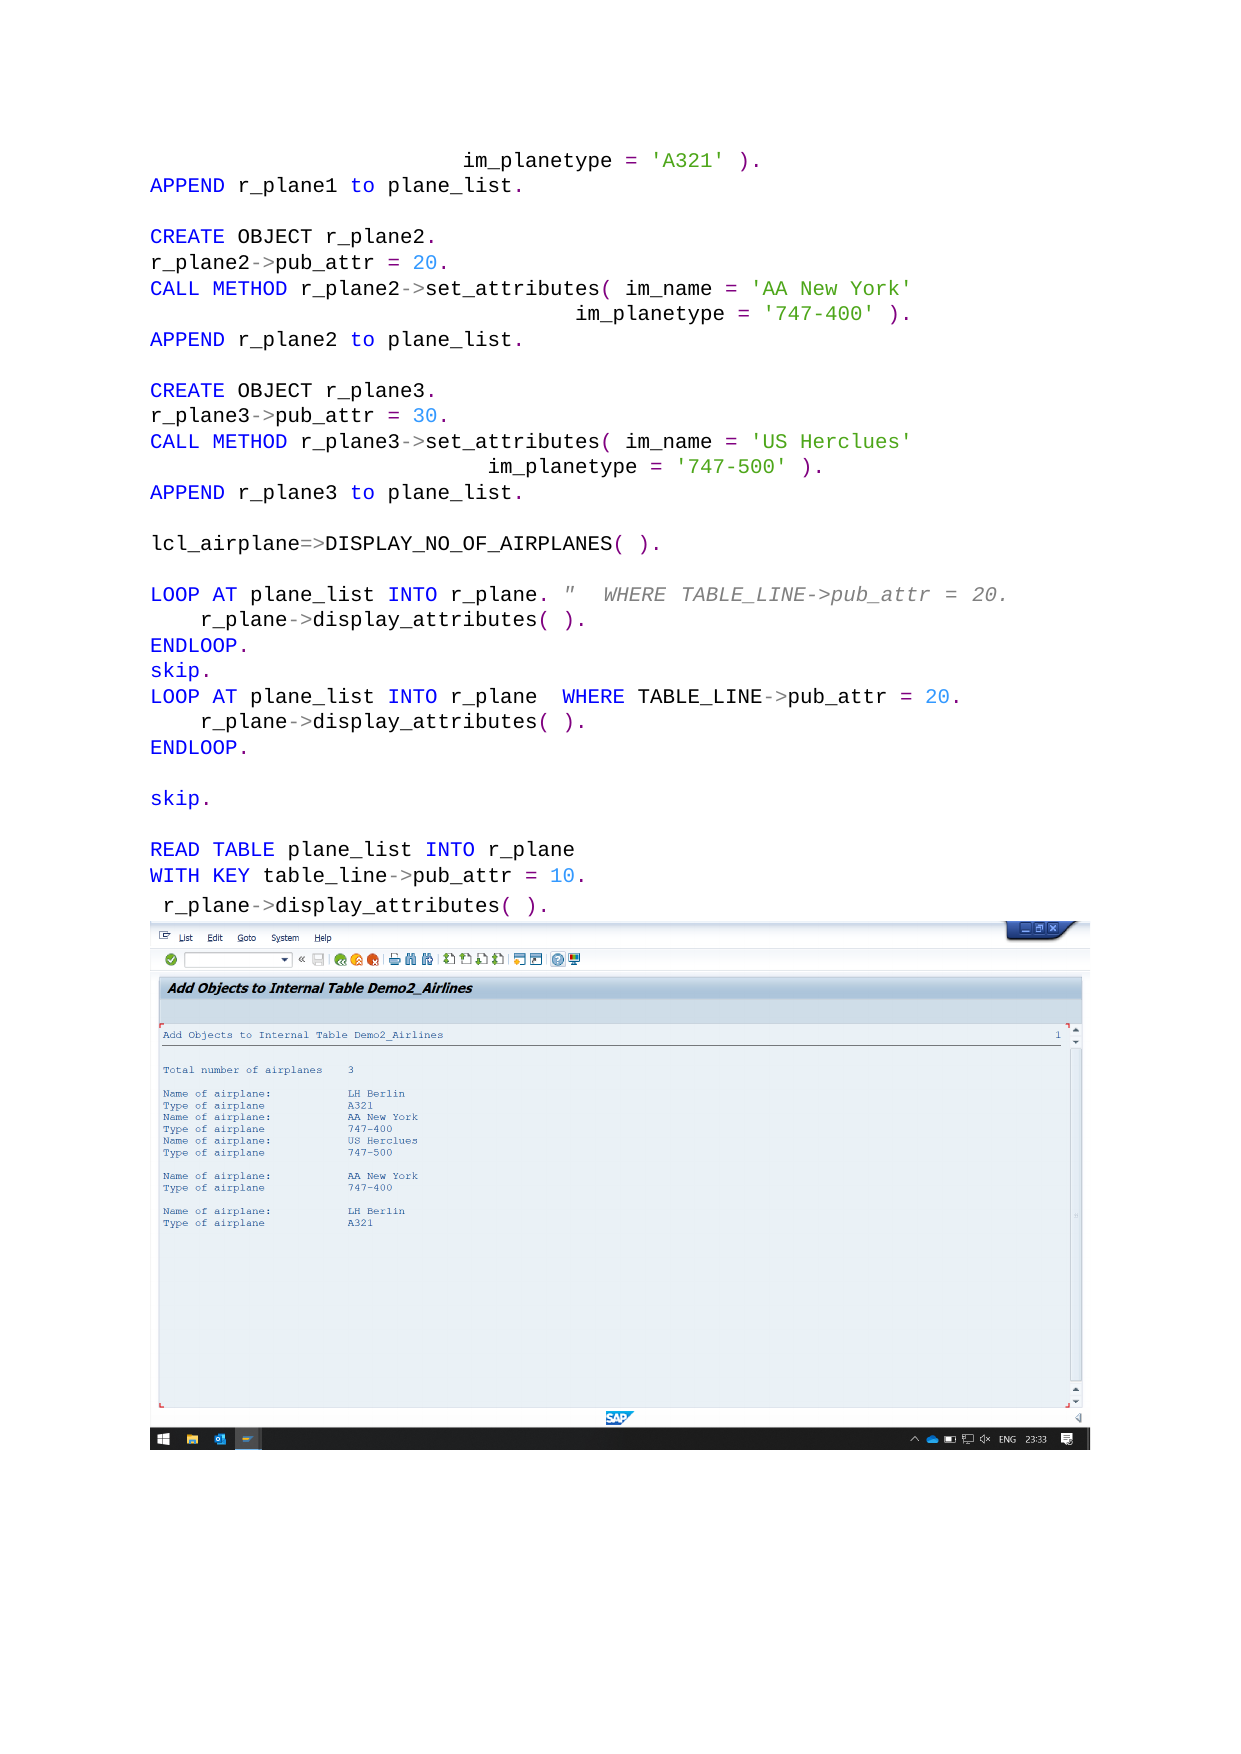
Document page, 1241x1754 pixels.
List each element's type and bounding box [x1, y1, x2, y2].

picture [150, 921, 1091, 1450]
text [150, 150, 1090, 921]
